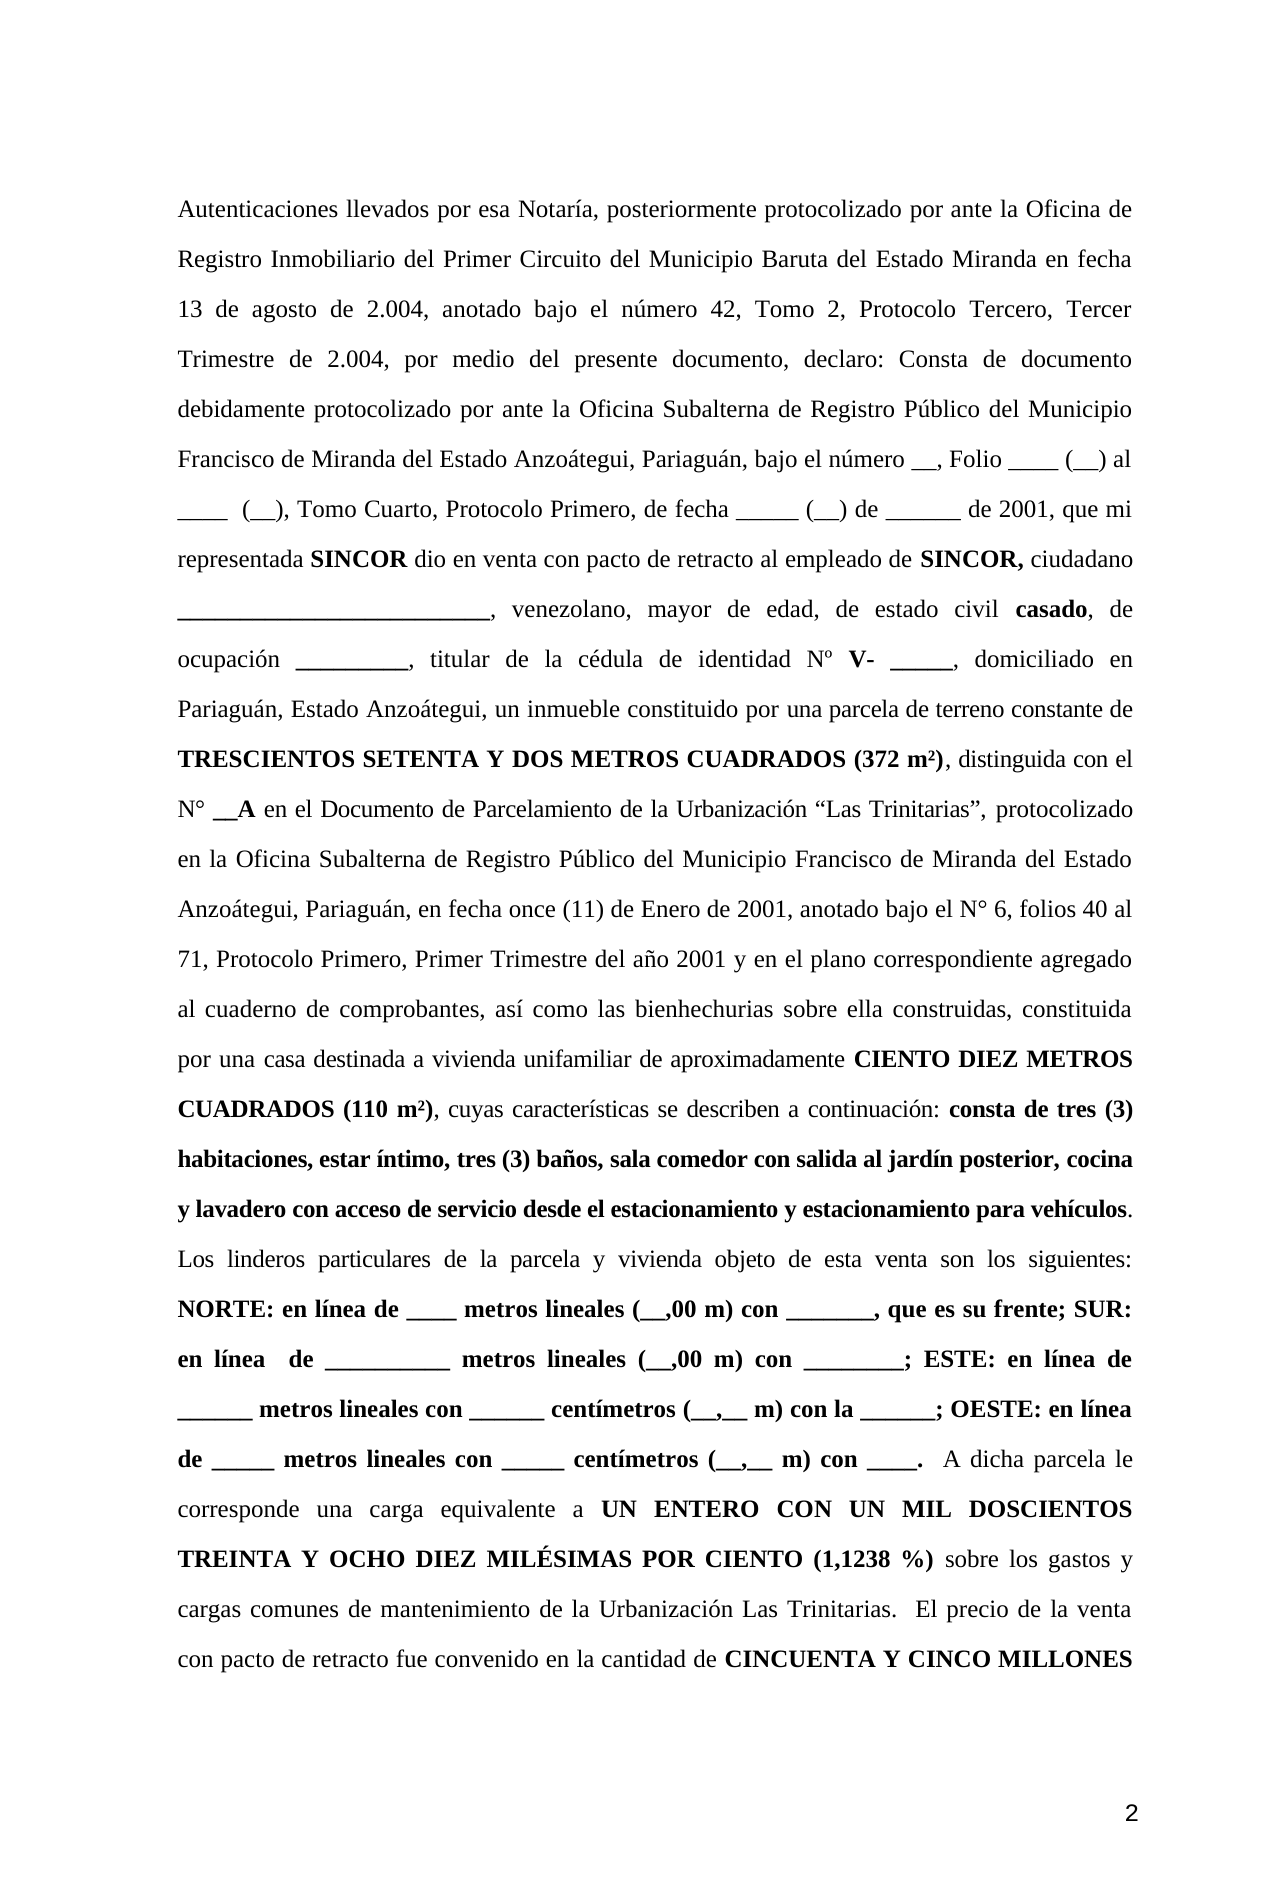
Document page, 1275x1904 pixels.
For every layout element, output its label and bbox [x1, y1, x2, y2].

text [177, 177, 1133, 1677]
